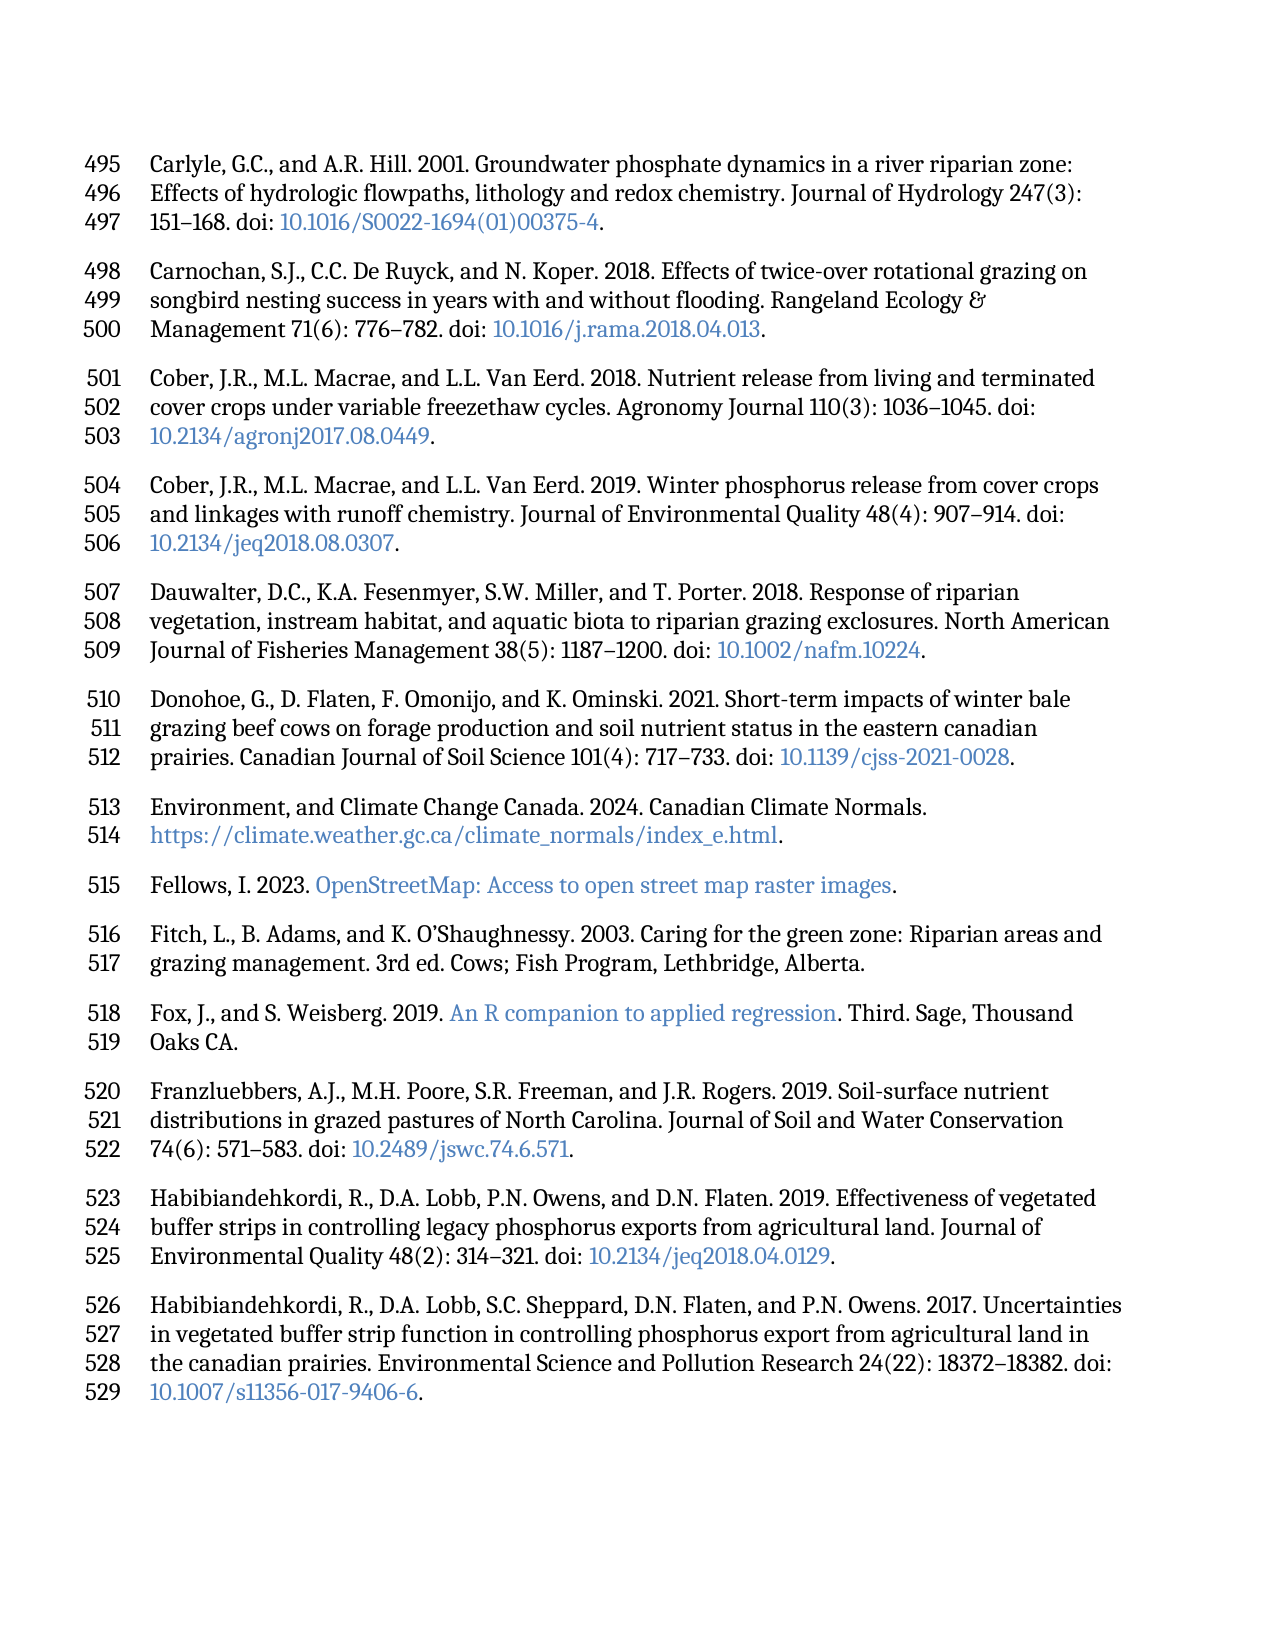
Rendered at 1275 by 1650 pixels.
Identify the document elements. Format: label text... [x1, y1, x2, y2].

text Donohoe, G., D. Flaten, F. Omonijo, and K. Ominski. 2021. Short-term impacts of winter bale grazing beef cows on forage production and soil nutrient status in the eastern canadian prairies. Canadian Journal of Soil Science 101(4): 717–733. doi: 10.1139/cjss-2021-0028. [150, 685, 1125, 772]
text Fellows, I. 2023. OpenStreetMap: Access to open street map raster images. [150, 871, 1125, 899]
text Fox, J., and S. Weisberg. 2019. An R companion to applied regression. Third. Sage, Thousand Oaks CA. [150, 999, 1125, 1056]
text Environment, and Climate Change Canada. 2024. Canadian Climate Normals. https://climate.weather.gc.ca/climate_normals/index_e.html. [150, 792, 1125, 850]
text Dauwalter, D.C., K.A. Fesenmyer, S.W. Miller, and T. Porter. 2018. Response of riparian vegetation, instream habitat, and aquatic biota to riparian grazing exclosures. North American Journal of Fisheries Management 38(5): 1187–1200. doi: 10.1002/nafm.10224. [150, 578, 1125, 664]
text Fitch, L., B. Adams, and K. O’Shaughnessy. 2003. Caring for the green zone: Riparian areas and grazing management. 3rd ed. Cows; Fish Program, Lethbridge, Alberta. [150, 920, 1125, 978]
text Habibiandehkordi, R., D.A. Lobb, P.N. Owens, and D.N. Flaten. 2019. Effectiveness of vegetated buffer strips in controlling legacy phosphorus exports from agricultural land. Journal of Environmental Quality 48(2): 314–321. doi: 10.2134/jeq2018.04.0129. [150, 1184, 1125, 1270]
text Cober, J.R., M.L. Macrae, and L.L. Van Eerd. 2019. Winter phosphorus release from cover crops and linkages with runoff chemistry. Journal of Environmental Quality 48(4): 907–914. doi: 10.2134/jeq2018.08.0307. [150, 471, 1125, 557]
text Habibiandehkordi, R., D.A. Lobb, S.C. Sheppard, D.N. Flaten, and P.N. Owens. 2017. Uncertainties in vegetated buffer strip function in controlling phosphorus export from agricultural land in the canadian prairies. Environmental Science and Pollution Research 24(22): 18372–18382. doi: 10.1007/s11356-017-9406-6. [150, 1291, 1125, 1406]
text Cober, J.R., M.L. Macrae, and L.L. Van Eerd. 2018. Nutrient release from living and terminated cover crops under variable freezethaw cycles. Agronomy Journal 110(3): 1036–1045. doi: 10.2134/agronj2017.08.0449. [150, 364, 1125, 450]
text Carnochan, S.J., C.C. De Ruyck, and N. Koper. 2018. Effects of twice-over rotational grazing on songbird nesting success in years with and without flooding. Rangeland Ecology & Management 71(6): 776–782. doi: 10.1016/j.rama.2018.04.013. [150, 257, 1125, 343]
text Franzluebbers, A.J., M.H. Poore, S.R. Freeman, and J.R. Rogers. 2019. Soil-surface nutrient distributions in grazed pastures of North Carolina. Journal of Soil and Water Conservation 74(6): 571–583. doi: 10.2489/jswc.74.6.571. [150, 1077, 1125, 1163]
